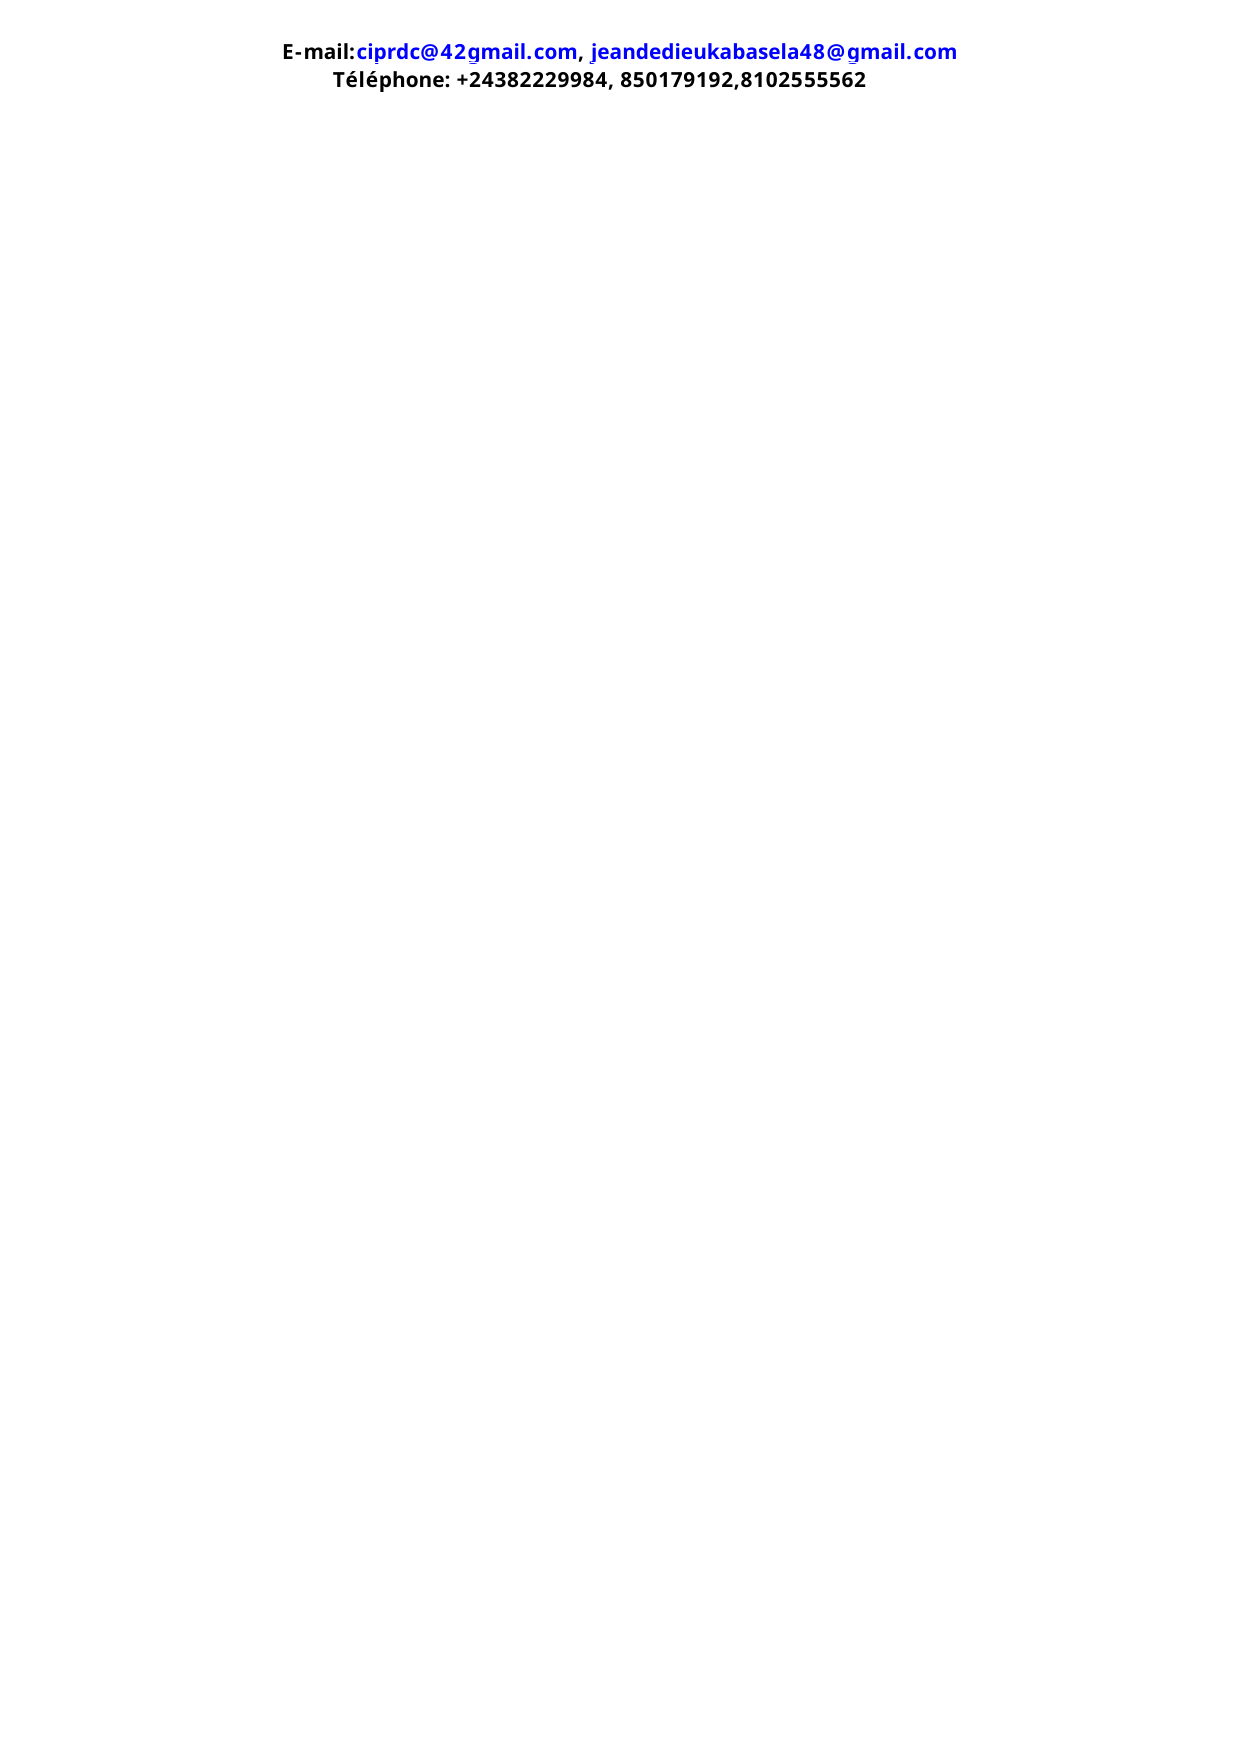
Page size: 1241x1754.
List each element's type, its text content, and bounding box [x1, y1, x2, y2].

text Téléphone: +24382229984, 850179192,8102555562 [333, 69, 1144, 92]
text E-mail:ciprdc@42gmail.com, jeandedieukabasela48@gmail.com [282, 42, 1144, 64]
